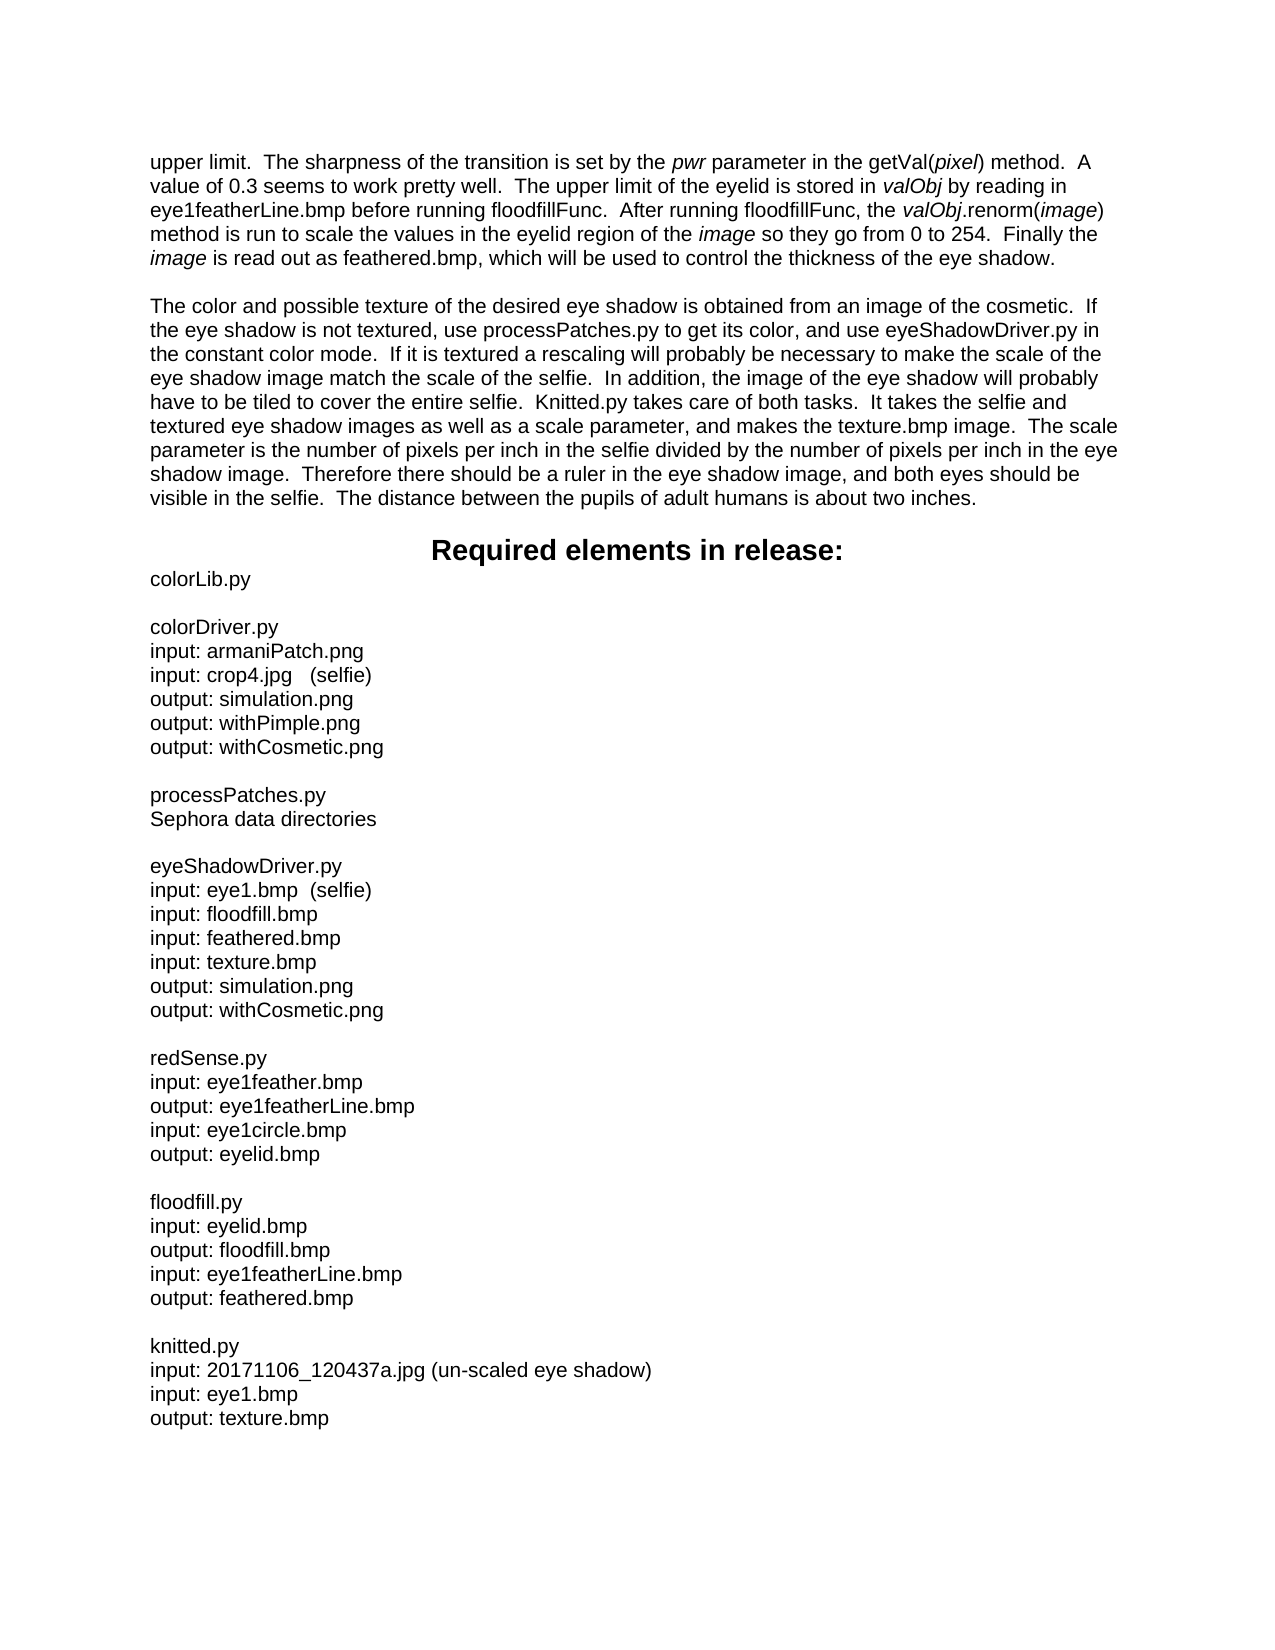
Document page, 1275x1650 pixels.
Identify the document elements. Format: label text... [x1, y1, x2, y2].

text input: armaniPatch.png [150, 639, 1125, 663]
text input: eye1feather.bmp [150, 1070, 1125, 1094]
text output: texture.bmp [150, 1405, 1125, 1429]
text redSense.py [150, 1046, 1125, 1070]
text input: feathered.bmp [150, 926, 1125, 950]
text knitted.py [150, 1333, 1125, 1357]
text output: withPimple.png [150, 711, 1125, 734]
text Sephora data directories [150, 806, 1125, 830]
text output: withCosmetic.png [150, 734, 1125, 758]
text colorDriver.py [150, 615, 1125, 639]
text Required elements in release: [150, 533, 1125, 567]
text input: texture.bmp [150, 950, 1125, 974]
text colorLib.py [150, 567, 1125, 591]
text input: eye1circle.bmp [150, 1118, 1125, 1142]
text floodfill.py [150, 1190, 1125, 1214]
text output: floodfill.bmp [150, 1238, 1125, 1262]
text input: 20171106_120437a.jpg (un-scaled eye shadow) [150, 1357, 1125, 1381]
text input: eye1featherLine.bmp [150, 1262, 1125, 1286]
text output: simulation.png [150, 687, 1125, 711]
text output: simulation.png [150, 974, 1125, 998]
text output: eyelid.bmp [150, 1142, 1125, 1166]
text processPatches.py [150, 782, 1125, 806]
text input: eye1.bmp (selfie) [150, 878, 1125, 902]
text input: crop4.jpg (selfie) [150, 663, 1125, 687]
text output: withCosmetic.png [150, 998, 1125, 1022]
text input: floodfill.bmp [150, 902, 1125, 926]
text The color and possible texture of the desired eye shadow is obtained from an image of the cosmetic. If the eye shadow is not textured, use processPatches.py to get its color, and use eyeShadowDriver.py in the constant color mode. If it is textured a rescaling will probably be necessary to make the scale of the eye shadow image match the scale of the selfie. In addition, the image of the eye shadow will probably have to be tiled to cover the entire selfie. Knitted.py takes care of both tasks. It takes the selfie and textured eye shadow images as well as a scale parameter, and makes the texture.bmp image. The scale parameter is the number of pixels per inch in the selfie divided by the number of pixels per inch in the eye shadow image. Therefore there should be a ruler in the eye shadow image, and both eyes should be visible in the selfie. The distance between the pupils of adult humans is about two inches. [150, 294, 1125, 509]
text output: feathered.bmp [150, 1286, 1125, 1309]
text input: eyelid.bmp [150, 1214, 1125, 1238]
text output: eye1featherLine.bmp [150, 1094, 1125, 1118]
text eyeShadowDriver.py [150, 854, 1125, 878]
text input: eye1.bmp [150, 1381, 1125, 1405]
